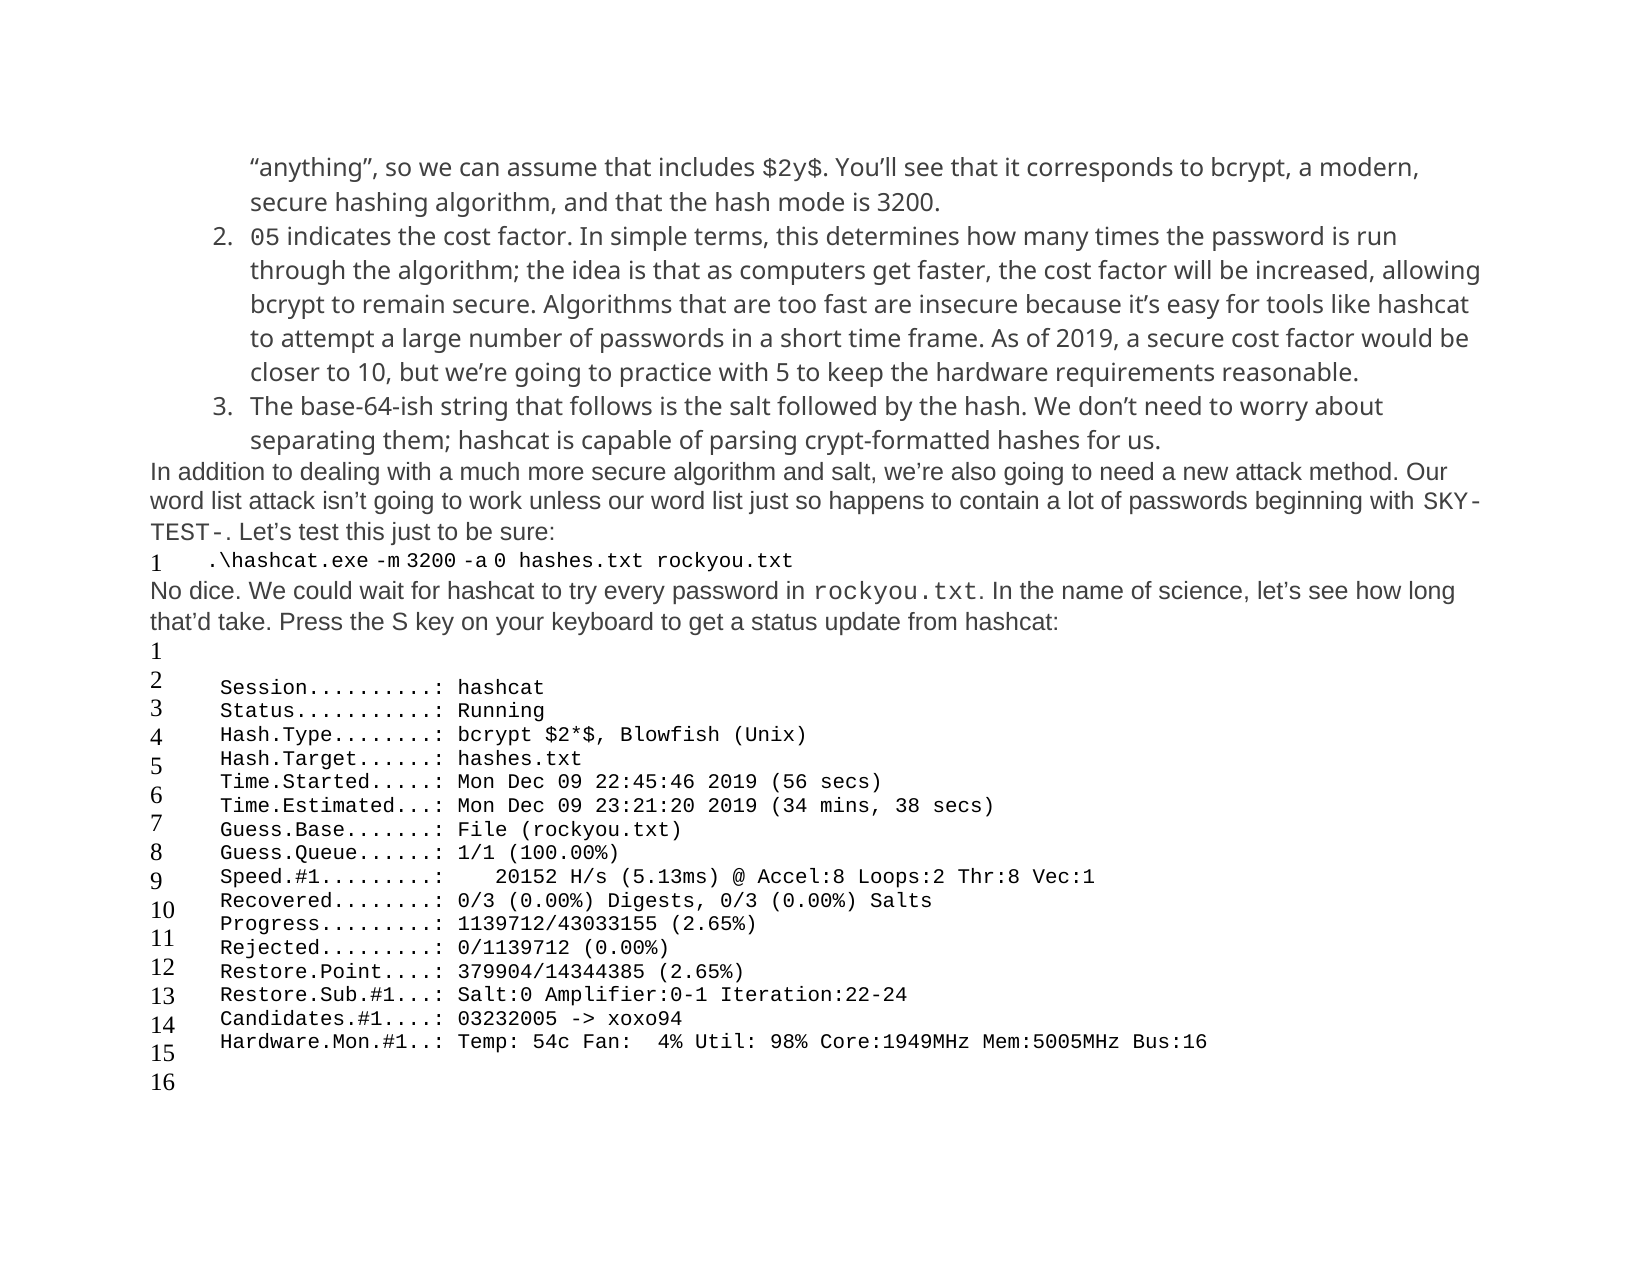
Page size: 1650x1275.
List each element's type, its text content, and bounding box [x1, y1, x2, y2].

table_header Session..........: hashcat Status...........: Running Hash.Type........: bcrypt $2*$, Blowfish (Unix) Hash.Target......: hashes.txt Time.Started.....: Mon Dec 09 22:45:46 2019 (56 secs) Time.Estimated...: Mon Dec 09 23:21:20 2019 (34 mins, 38 secs) Guess.Base.......: File (rockyou.txt) Guess.Queue......: 1/1 (100.00%) Speed.#1.........: 20152 H/s (5.13ms) @ Accel:8 Loops:2 Thr:8 Vec:1 Recovered........: 0/3 (0.00%) Digests, 0/3 (0.00%) Salts Progress.........: 1139712/43033155 (2.65%) Rejected.........: 0/1139712 (0.00%) Restore.Point....: 379904/14344385 (2.65%) Restore.Sub.#1...: Salt:0 Amplifier:0-1 Iteration:22-24 Candidates.#1....: 03232005 -> xoxo94 Hardware.Mon.#1..: Temp: 54c Fan: 4% Util: 98% Core:1949MHz Mem:5005MHz Bus:16 [220, 636, 1356, 1096]
table_header 1 2 3 4 5 6 7 8 9 10 11 12 13 14 15 16 [150, 636, 220, 1096]
table_header 1 [150, 548, 206, 576]
list 05 indicates the cost factor. In simple terms, this determines how many times the password is run through the algorithm; the idea is that as computers get faster, the cost factor will be increased, allowing bcrypt to remain secure. Algorithms that are too fast are insecure because it’s easy for tools like hashcat to attempt a large number of passwords in a short time frame. As of 2019, a secure cost factor would be closer to 10, but we’re going to practice with 5 to keep the hardware requirements reasonable. [212, 218, 1500, 389]
list The base-64-ish string that follows is the salt followed by the hash. We don’t need to worry about separating them; hashcat is capable of parsing crypt-formatted hashes for us. [212, 389, 1500, 457]
text No dice. We could wait for hashcat to try every password in rockyou.txt. In the name of science, let’s see how long that’d take. Press the S key on your keyboard to get a status update from hashcat: [150, 576, 1500, 636]
table_header .\hashcat.exe -m 3200 -a 0 hashes.txt rockyou.txt [206, 548, 1116, 576]
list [212, 150, 1500, 218]
text In addition to dealing with a much more secure algorithm and salt, we’re also going to need a new attack method. Our word list attack isn’t going to work unless our word list just so happens to contain a lot of passwords beginning with SKY-TEST-. Let’s test this just to be sure: [150, 457, 1500, 548]
